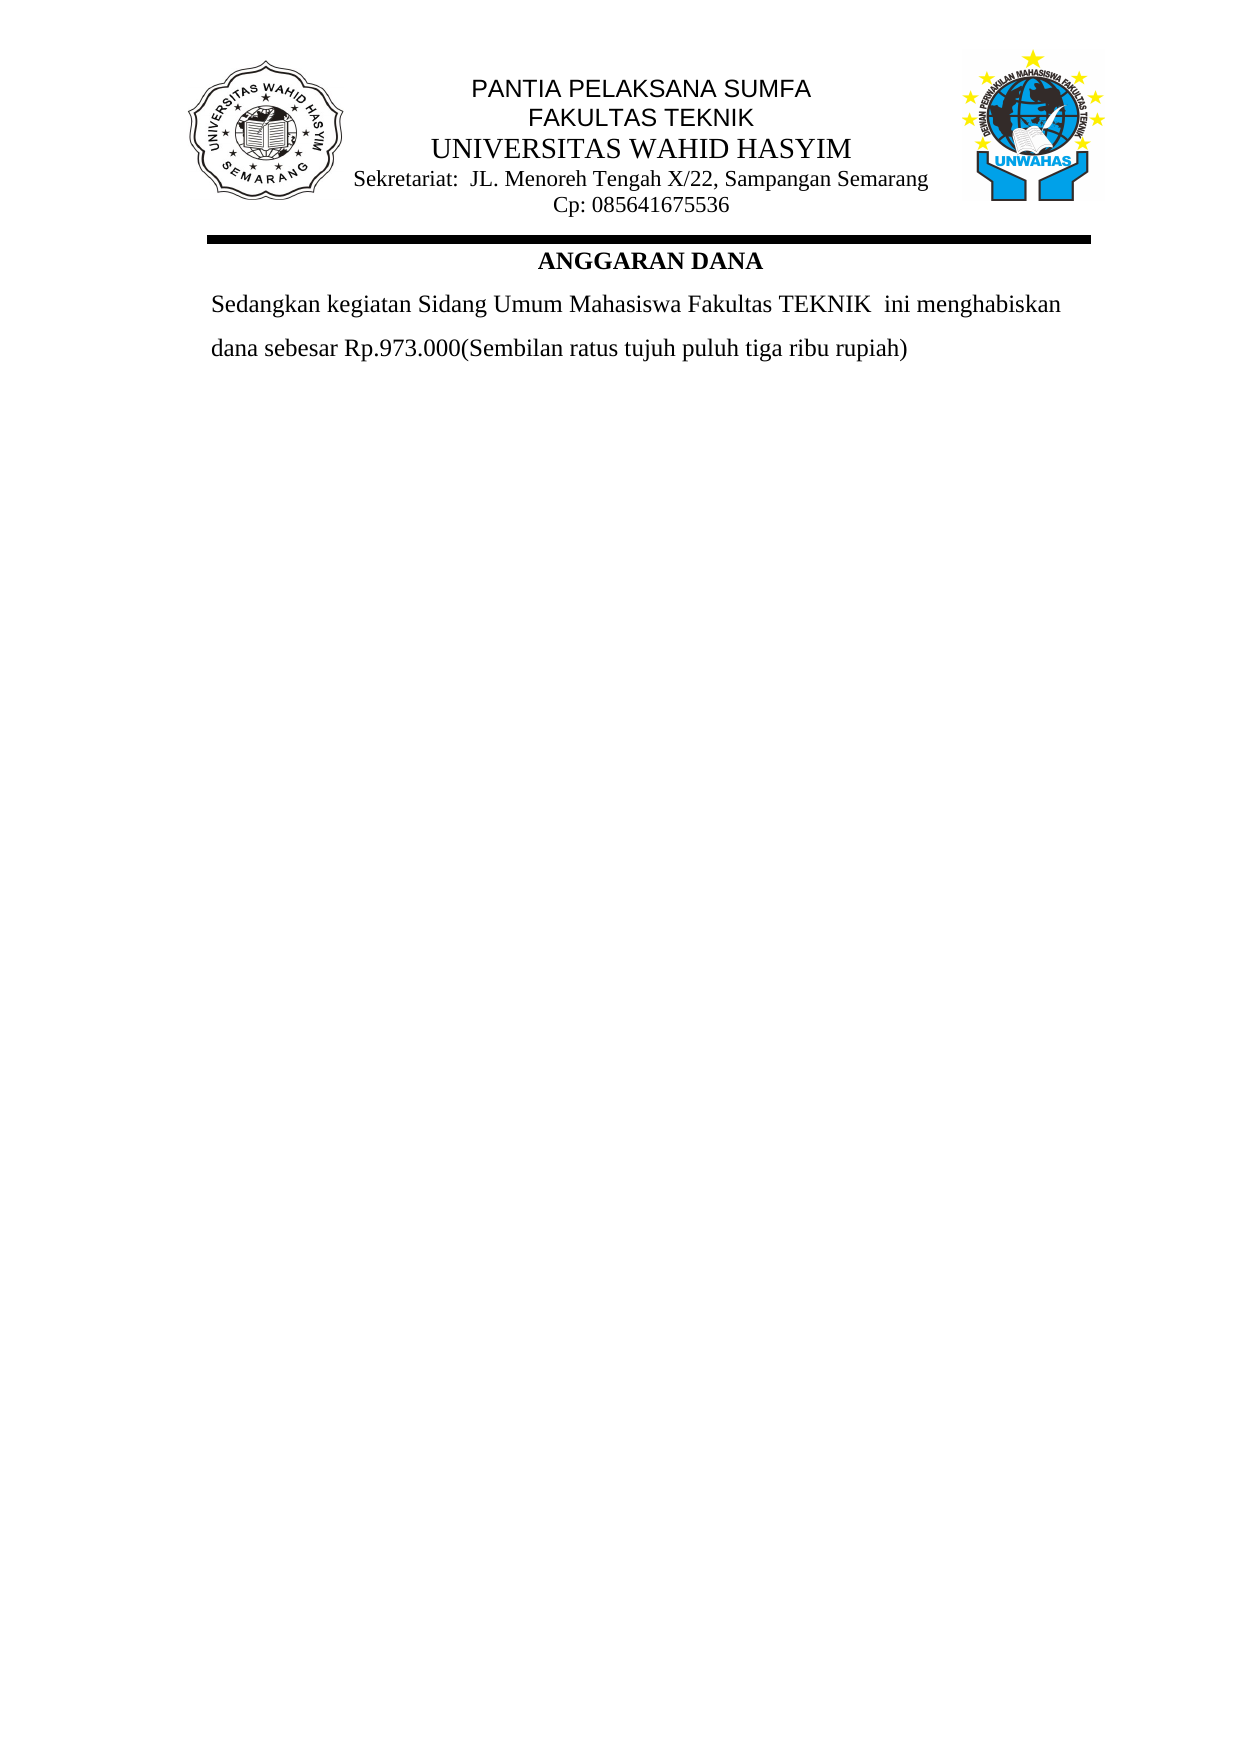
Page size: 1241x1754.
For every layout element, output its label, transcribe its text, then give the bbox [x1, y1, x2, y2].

picture [962, 49, 1105, 201]
text ANGGARAN DANA [211, 246, 1090, 275]
picture [187, 60, 344, 200]
text Sedangkan kegiatan Sidang Umum Mahasiswa Fakultas TEKNIK ini menghabiskan dana sebesar Rp.973.000(Sembilan ratus tujuh puluh tiga ribu rupiah) [211, 289, 1090, 361]
